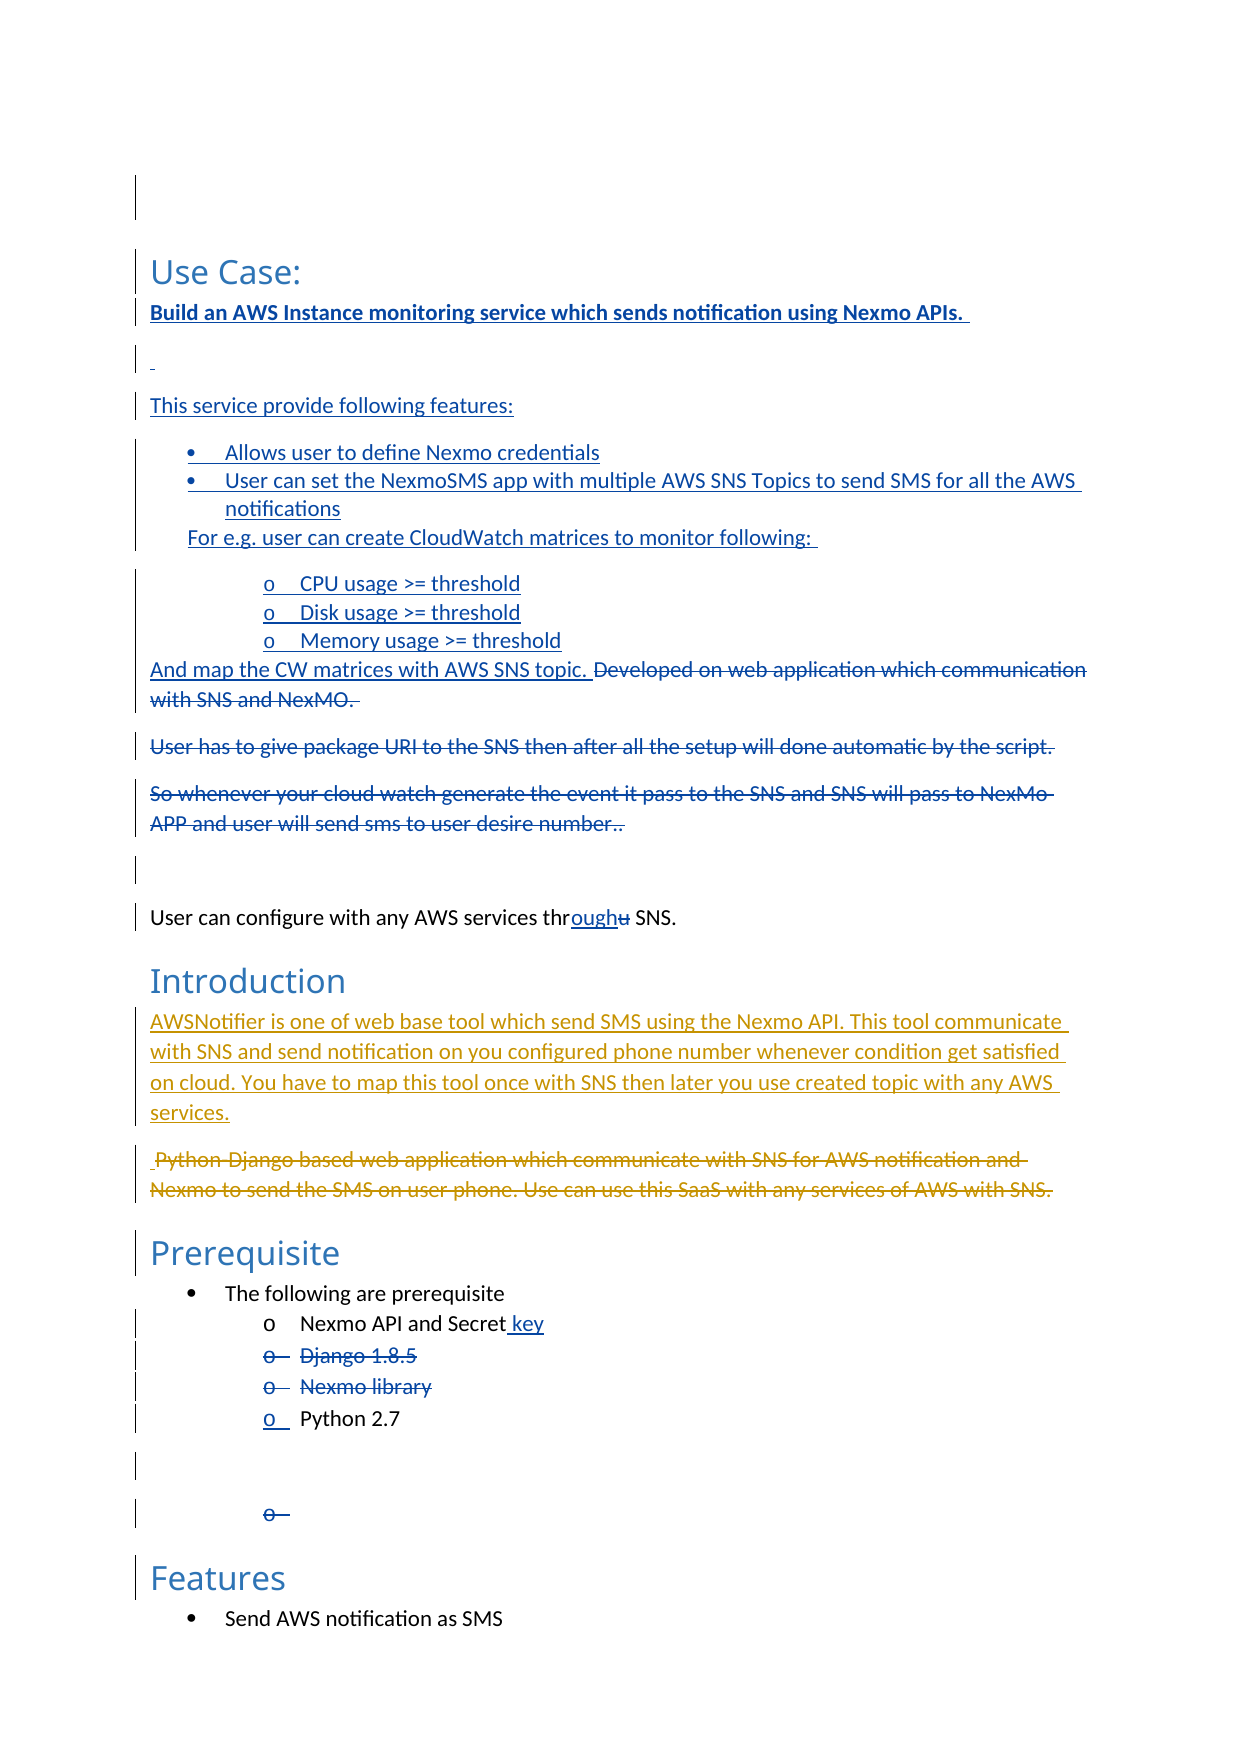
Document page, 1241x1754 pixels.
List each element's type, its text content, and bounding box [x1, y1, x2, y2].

subtitle Features [150, 1555, 1090, 1600]
subtitle Use Case: [150, 249, 1090, 294]
subtitle Introduction [150, 958, 1090, 1004]
list Python 2.7 [262, 1404, 1090, 1433]
list Send AWS notification as SMS [187, 1604, 1090, 1632]
list Nexmo API and Secret [262, 1309, 1090, 1338]
text User can configure with any AWS services thr SNS. [150, 903, 1090, 931]
list The following are prerequisite [187, 1279, 1090, 1307]
subtitle Prerequisite [150, 1230, 1090, 1276]
